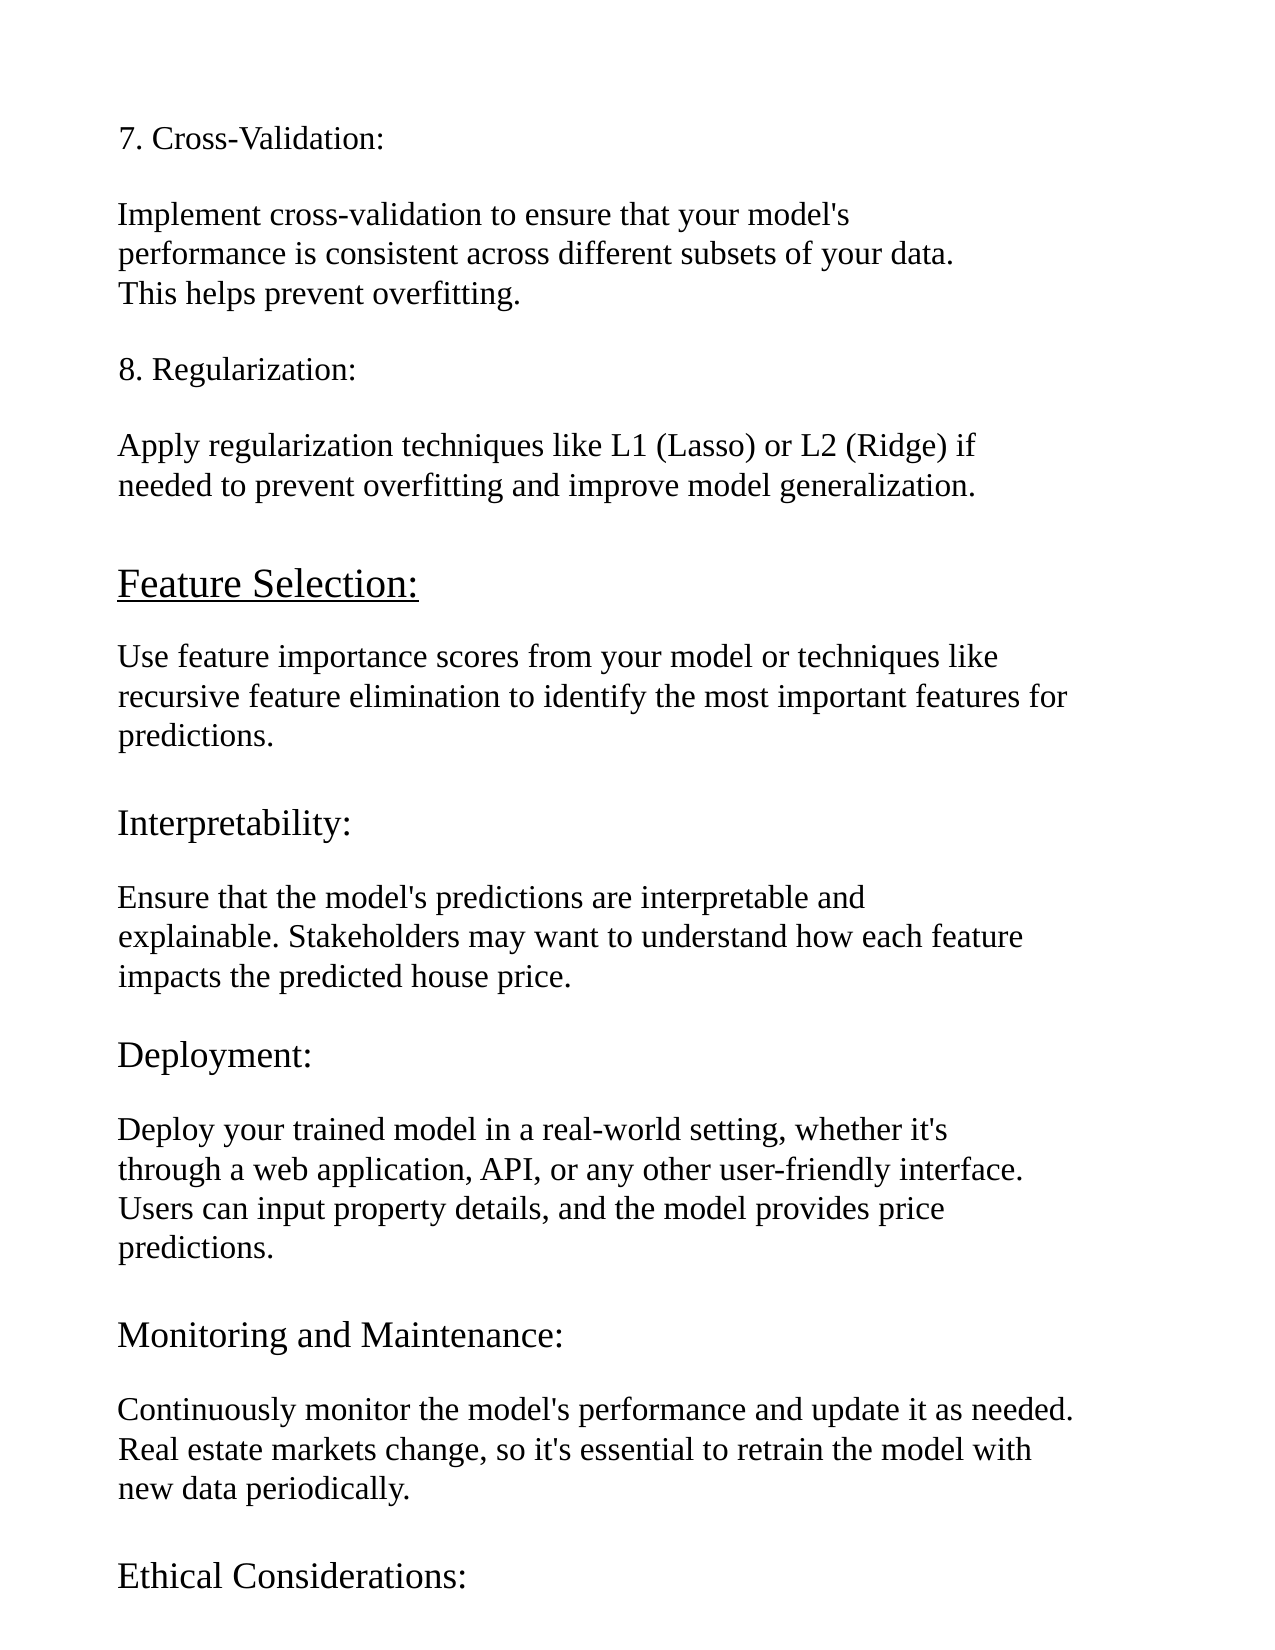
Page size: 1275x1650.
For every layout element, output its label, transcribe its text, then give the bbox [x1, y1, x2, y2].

text Deployment: [117, 1032, 1082, 1076]
text Interpretability: [117, 800, 1082, 843]
text Ethical Considerations: [117, 1553, 1082, 1596]
list Cross-Validation: [118, 118, 1075, 156]
text Monitoring and Maintenance: [117, 1313, 1082, 1356]
text Implement cross-validation to ensure that your model's performance is consistent across different subsets of your data. This helps prevent overfitting. [117, 194, 1021, 311]
text Apply regularization techniques like L1 (Lasso) or L2 (Ridge) if needed to prevent overfitting and improve model generalization. [117, 425, 1005, 503]
list Regularization: [118, 349, 1075, 388]
text Feature Selection: [117, 558, 1146, 606]
text Deploy your trained model in a real-world setting, whether it's through a web application, API, or any other user-friendly interface. Users can input property details, and the model provides price predictions. [117, 1109, 1053, 1266]
text Ensure that the model's predictions are interpretable and explainable. Stakeholders may want to understand how each feature impacts the predicted house price. [117, 877, 1028, 994]
text Use feature importance scores from your model or techniques like recursive feature elimination to identify the most important features for predictions. [117, 637, 1075, 754]
text Continuously monitor the model's performance and update it as needed. Real estate markets change, so it's essential to retrain the model with new data periodically. [117, 1389, 1075, 1507]
